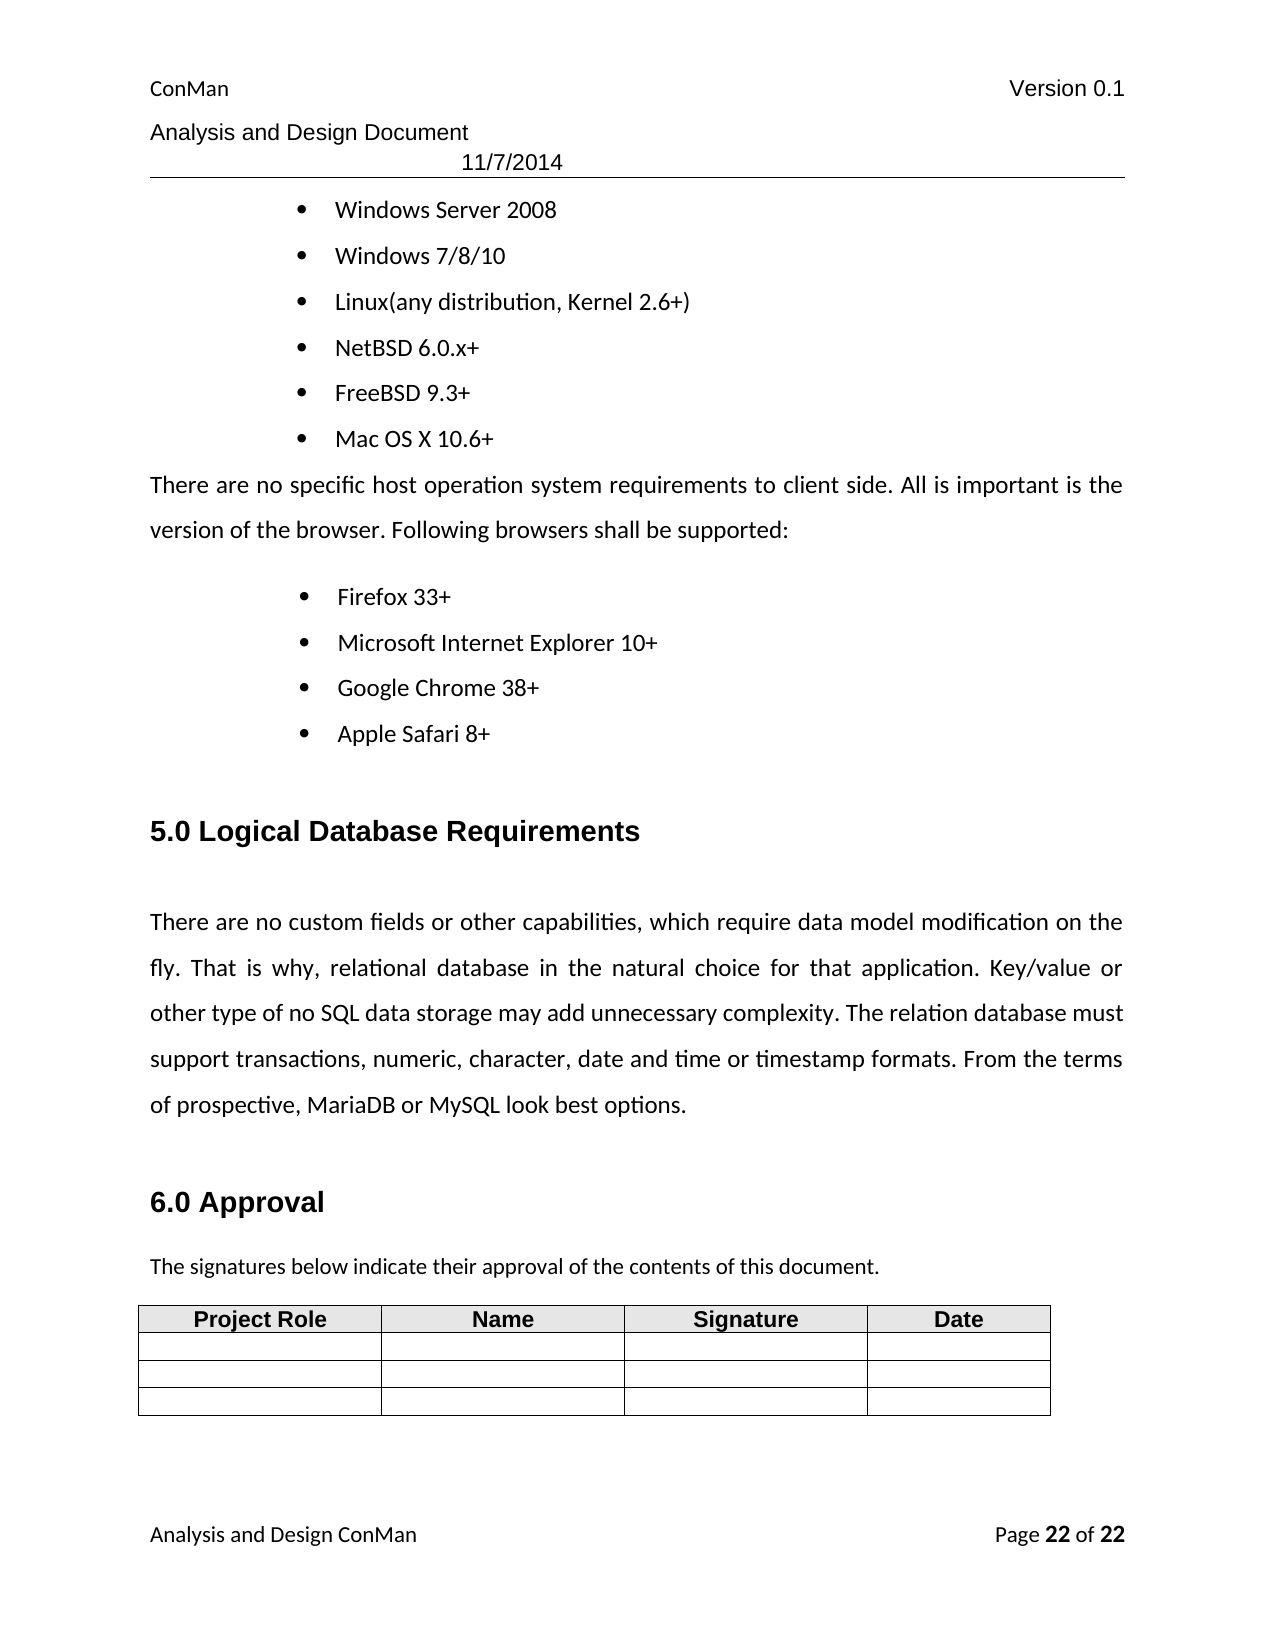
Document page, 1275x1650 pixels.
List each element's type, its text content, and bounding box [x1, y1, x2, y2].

list Linux(any distribution, Kernel 2.6+) [297, 286, 1125, 316]
table_header Name [382, 1306, 624, 1332]
list Windows Server 2008 [297, 194, 1125, 225]
table_cell [625, 1361, 867, 1387]
table_header Date [868, 1306, 1050, 1332]
table_header Project Role [139, 1306, 381, 1332]
table_cell [139, 1388, 381, 1414]
list Firefox 33+ [300, 581, 1125, 612]
table_cell [139, 1361, 381, 1387]
list Microsoft Internet Explorer 10+ [300, 627, 1125, 657]
table_cell [382, 1388, 624, 1414]
list NetBSD 6.0.x+ [297, 332, 1125, 362]
table_cell [625, 1388, 867, 1414]
list Mac OS X 10.6+ [297, 423, 1125, 454]
table_cell [382, 1333, 624, 1360]
subtitle 6.0 Approval [150, 1185, 1125, 1218]
subtitle 5.0 Logical Database Requirements [150, 814, 1125, 848]
text There are no specific host operation system requirements to client side. All is important is the version of the browser. Following browsers shall be supported: [150, 469, 1125, 545]
table_cell [139, 1333, 381, 1360]
list Google Chrome 38+ [300, 673, 1125, 703]
table_cell [382, 1361, 624, 1387]
text The signatures below indicate their approval of the contents of this document. [150, 1252, 1125, 1280]
list FreeBSD 9.3+ [297, 377, 1125, 408]
table_cell [868, 1361, 1050, 1387]
list Apple Safari 8+ [300, 718, 1125, 749]
table_cell [868, 1388, 1050, 1414]
table_cell [625, 1333, 867, 1360]
table_cell [868, 1333, 1050, 1360]
table_header Signature [625, 1306, 867, 1332]
list Windows 7/8/10 [297, 240, 1125, 271]
text There are no custom fields or other capabilities, which require data model modification on the fly. That is why, relational database in the natural choice for that application. Key/value or other type of no SQL data storage may add unnecessary complexity. The relation database must support transactions, numeric, character, date and time or timestamp formats. From the terms of prospective, MariaDB or MySQL look best options. [150, 906, 1125, 1119]
